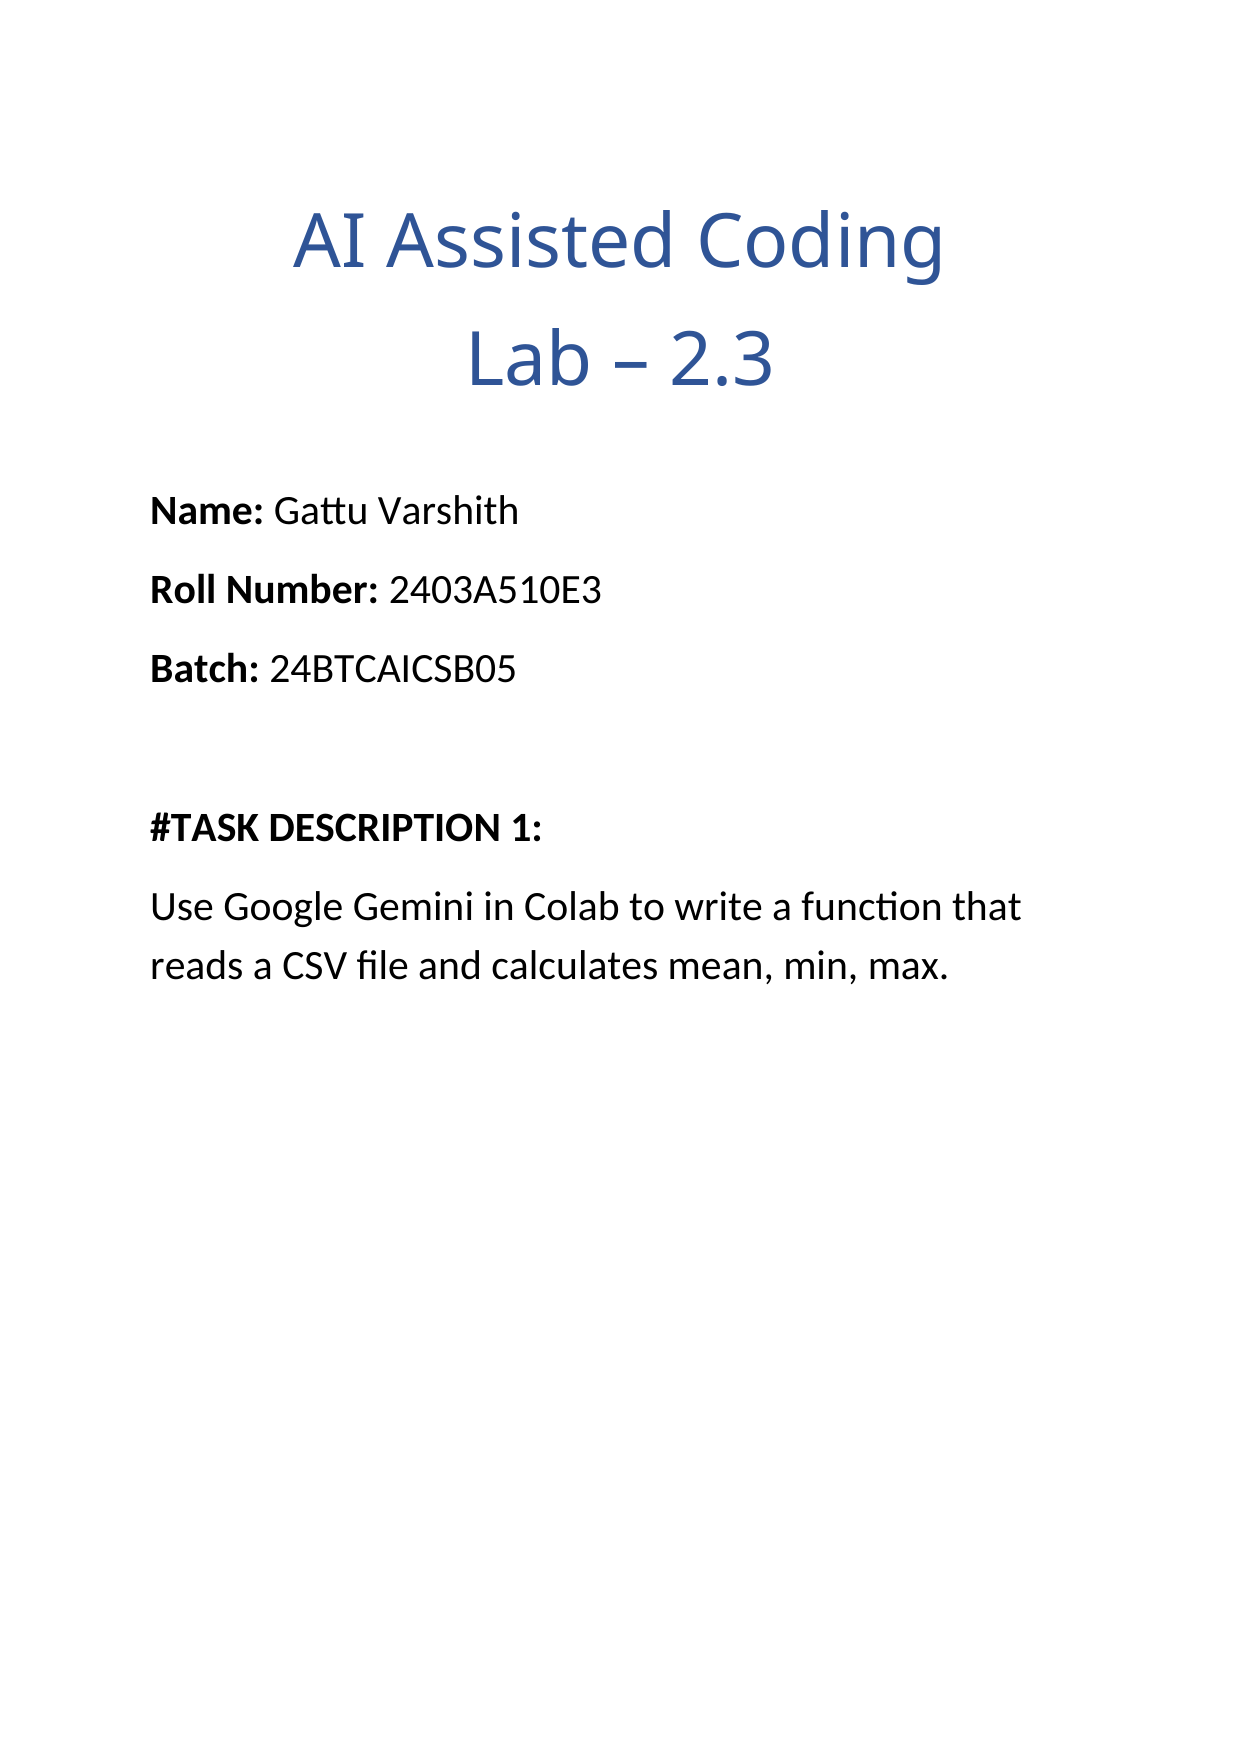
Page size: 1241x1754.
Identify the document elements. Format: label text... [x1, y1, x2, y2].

text Roll Number: 2403A510E3 [150, 563, 1090, 614]
text #TASK DESCRIPTION 1: [150, 801, 1090, 852]
text Use Google Gemini in Colab to write a function that reads a CSV file and calculates mean, min, max. [150, 880, 1090, 989]
subtitle AI Assisted Coding Lab – 2.3 [150, 187, 1090, 407]
text Batch: 24BTCAICSB05 [150, 642, 1090, 693]
text Name: Gattu Varshith [150, 484, 1090, 535]
